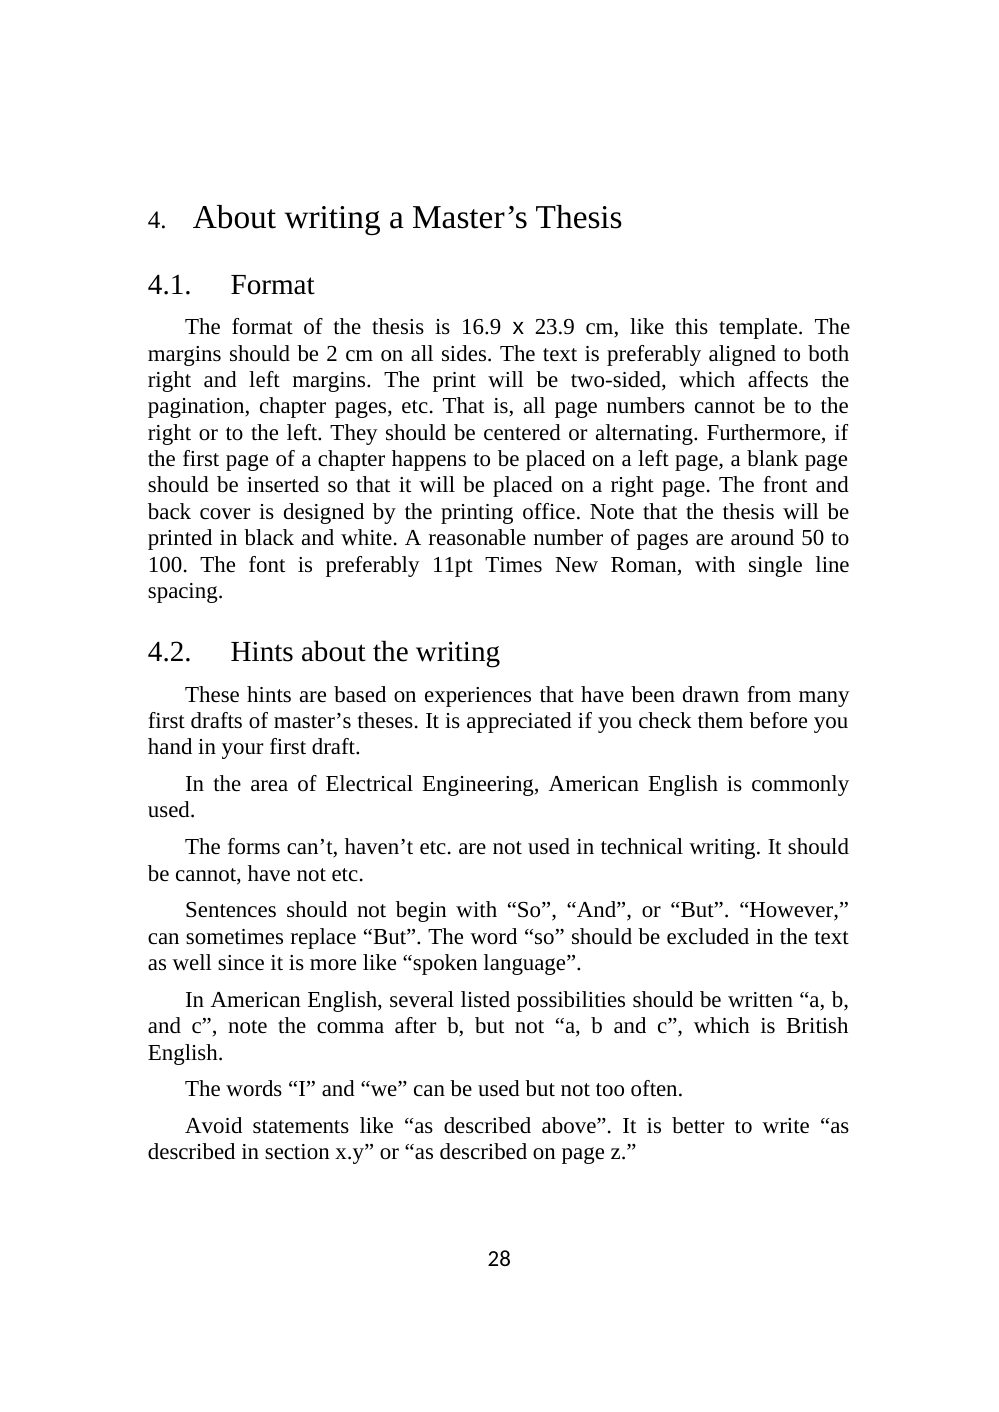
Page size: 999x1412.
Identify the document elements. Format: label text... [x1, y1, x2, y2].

subtitle Format [148, 267, 850, 301]
text The forms can’t, haven’t etc. are not used in technical writing. It should be cannot, have not etc. [148, 833, 850, 886]
text Avoid statements like “as described above”. It is better to write “as described in section x.y” or “as described on page z.” [148, 1112, 850, 1165]
subtitle Hints about the writing [148, 634, 850, 668]
subtitle About writing a Master’s Thesis [148, 198, 850, 236]
text The words “I” and “we” can be used but not too often. [148, 1075, 850, 1102]
text The format of the thesis is 16.9 x 23.9 cm, like this template. The margins should be 2 cm on all sides. The text is preferably aligned to both right and left margins. The print will be two-sided, which affects the pagination, chapter pages, etc. That is, all page numbers cannot be to the right or to the left. They should be centered or alternating. Furthermore, if the first page of a chapter happens to be placed on a left page, a blank page should be inserted so that it will be placed on a right page. The front and back cover is designed by the printing office. Note that the thesis will be printed in black and white. A reasonable number of pages are around 50 to 100. The font is preferably 11pt Times New Roman, with single line spacing. [148, 313, 850, 603]
text These hints are based on experiences that have been drawn from many first drafts of master’s theses. It is appreciated if you check them before you hand in your first draft. [148, 681, 850, 760]
text Sentences should not begin with “So”, “And”, or “But”. “However,” can sometimes replace “But”. The word “so” should be excluded in the text as well since it is more like “spoken language”. [148, 896, 850, 975]
text In American English, several listed possibilities should be written “a, b, and c”, note the comma after b, but not “a, b and c”, which is British English. [148, 986, 850, 1065]
text In the area of Electrical Engineering, American English is commonly used. [148, 770, 850, 823]
